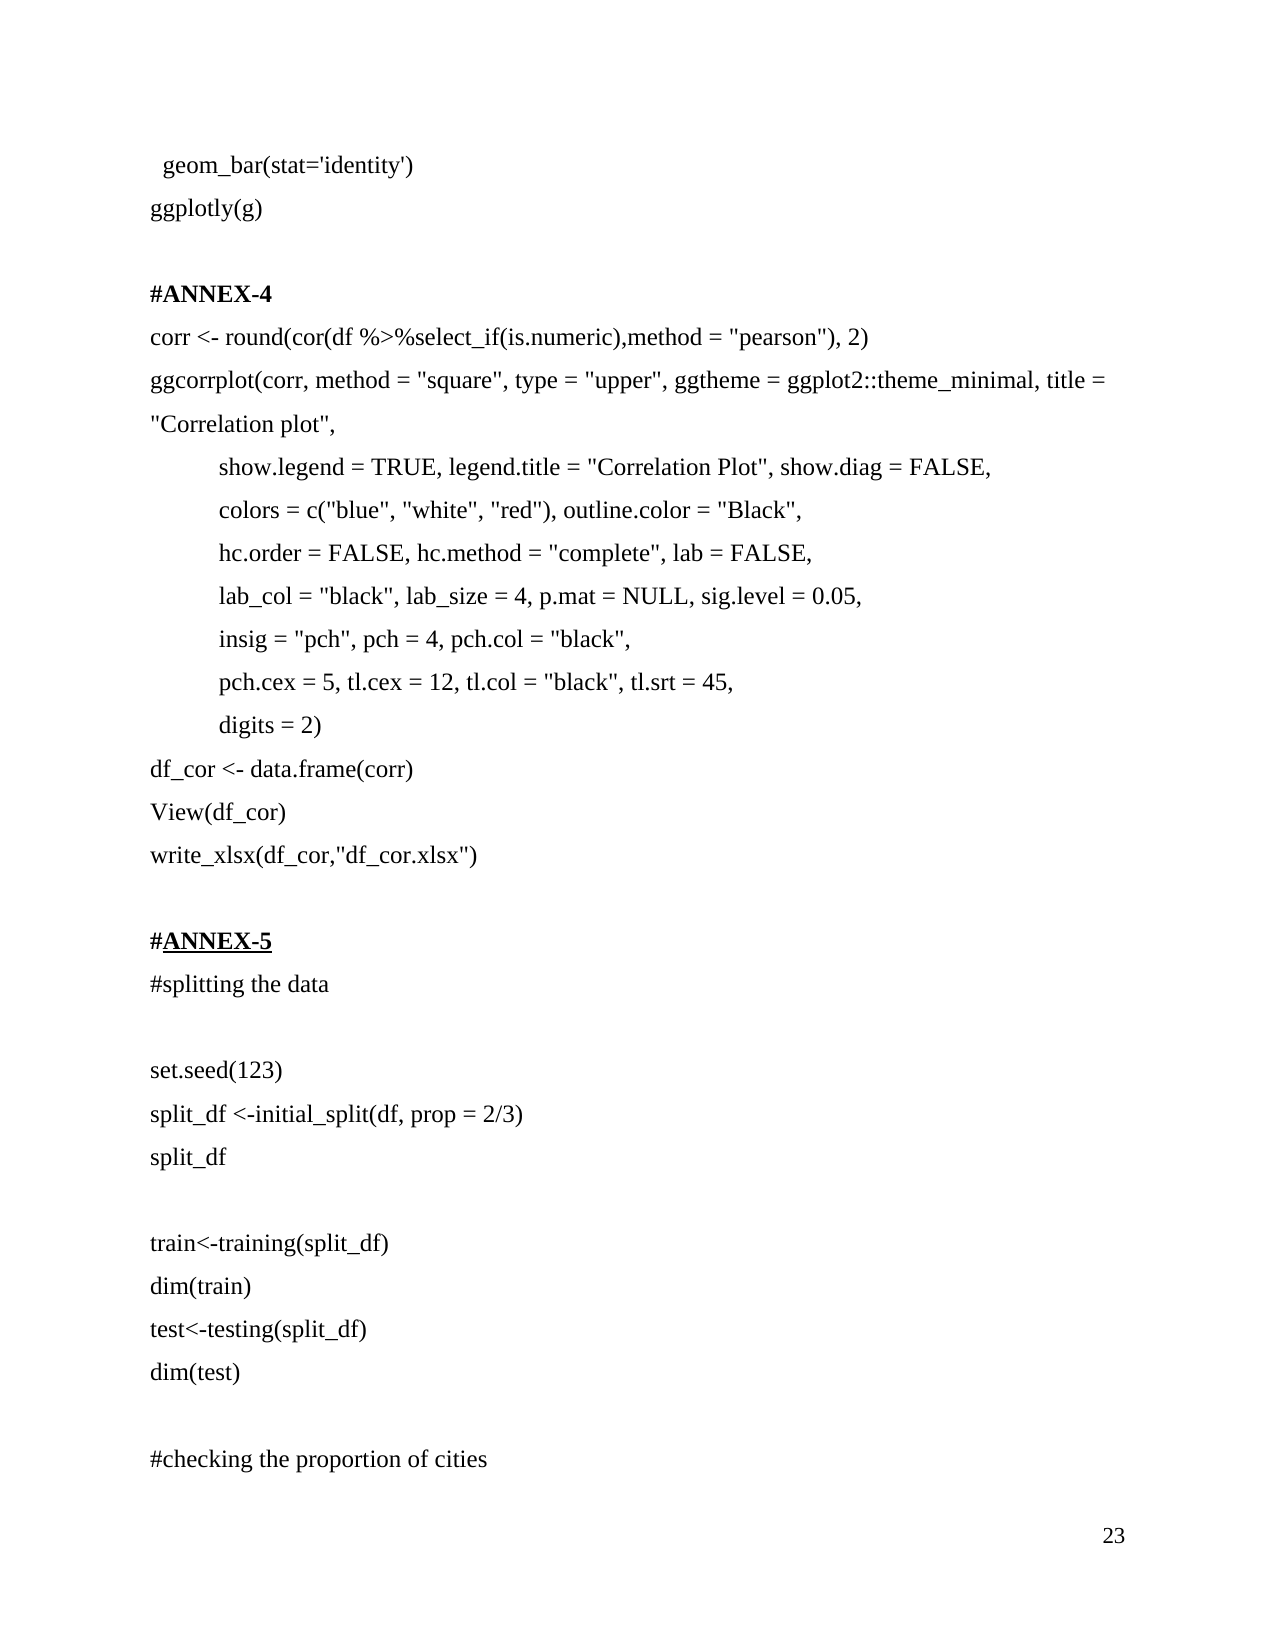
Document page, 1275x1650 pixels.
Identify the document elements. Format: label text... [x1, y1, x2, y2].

text test<-testing(split_df) [150, 1314, 1125, 1343]
text lab_col = "black", lab_size = 4, p.mat = NULL, sig.level = 0.05, [150, 581, 1125, 610]
text show.legend = TRUE, legend.title = "Correlation Plot", show.diag = FALSE, [150, 452, 1125, 481]
text View(df_cor) [150, 797, 1125, 826]
text insig = "pch", pch = 4, pch.col = "black", [150, 624, 1125, 653]
text geom_bar(stat='identity') [150, 150, 1125, 179]
text #ANNEX-5 [150, 926, 1125, 955]
text train<-training(split_df) [150, 1228, 1125, 1257]
text colors = c("blue", "white", "red"), outline.color = "Black", [150, 495, 1125, 524]
text split_df <-initial_split(df, prop = 2/3) [150, 1099, 1125, 1127]
text #checking the proportion of cities [150, 1444, 1125, 1472]
text digits = 2) [150, 711, 1125, 739]
text ggcorrplot(corr, method = "square", type = "upper", ggtheme = ggplot2::theme_minimal, title = "Correlation plot", [150, 366, 1125, 437]
text pch.cex = 5, tl.cex = 12, tl.col = "black", tl.srt = 45, [150, 667, 1125, 696]
text #ANNEX-4 [150, 279, 1125, 308]
text dim(train) [150, 1271, 1125, 1300]
text hc.order = FALSE, hc.method = "complete", lab = FALSE, [150, 538, 1125, 567]
text split_df [150, 1142, 1125, 1171]
text write_xlsx(df_cor,"df_cor.xlsx") [150, 840, 1125, 869]
text set.seed(123) [150, 1056, 1125, 1084]
text dim(test) [150, 1357, 1125, 1386]
text ggplotly(g) [150, 193, 1125, 222]
text df_cor <- data.frame(corr) [150, 754, 1125, 782]
text #splitting the data [150, 969, 1125, 998]
text corr <- round(cor(df %>%select_if(is.numeric),method = "pearson"), 2) [150, 322, 1125, 351]
